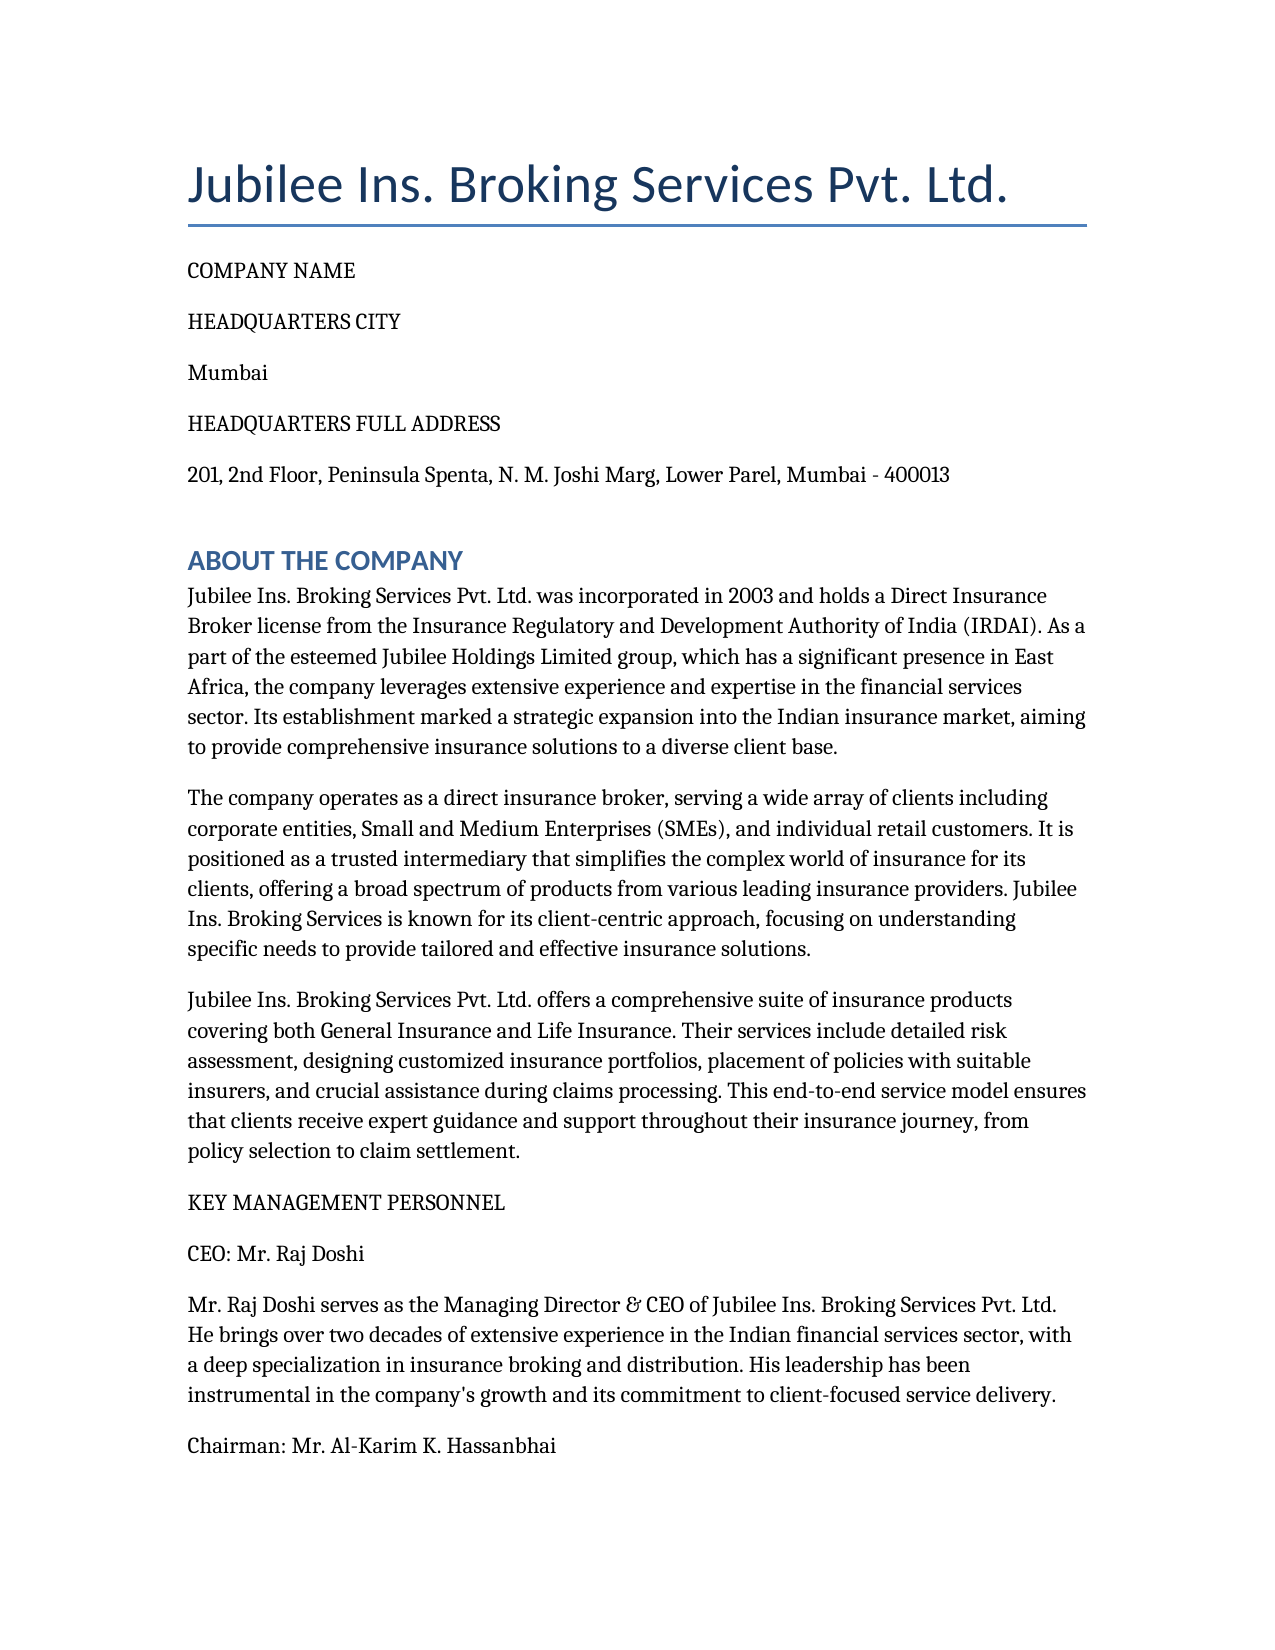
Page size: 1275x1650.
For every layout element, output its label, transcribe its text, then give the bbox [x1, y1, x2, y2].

text Chairman: Mr. Al-Karim K. Hassanbhai [187, 1433, 1087, 1459]
text KEY MANAGEMENT PERSONNEL [187, 1189, 1087, 1216]
text HEADQUARTERS FULL ADDRESS [187, 411, 1087, 437]
text Jubilee Ins. Broking Services Pvt. Ltd. was incorporated in 2003 and holds a Direct Insurance Broker license from the Insurance Regulatory and Development Authority of India (IRDAI). As a part of the esteemed Jubilee Holdings Limited group, which has a significant presence in East Africa, the company leverages extensive experience and expertise in the financial services sector. Its establishment marked a strategic expansion into the Indian insurance market, aiming to provide comprehensive insurance solutions to a diverse client base. [187, 583, 1087, 761]
text CEO: Mr. Raj Doshi [187, 1240, 1087, 1267]
text COMPANY NAME [187, 258, 1087, 284]
text HEADQUARTERS CITY [187, 309, 1087, 335]
text Mr. Raj Doshi serves as the Managing Director & CEO of Jubilee Ins. Broking Services Pvt. Ltd. He brings over two decades of extensive experience in the Indian financial services sector, with a deep specialization in insurance broking and distribution. His leadership has been instrumental in the company's growth and its commitment to client-focused service delivery. [187, 1291, 1087, 1408]
text The company operates as a direct insurance broker, serving a wide array of clients including corporate entities, Small and Medium Enterprises (SMEs), and individual retail customers. It is positioned as a trusted intermediary that simplifies the complex world of insurance for its clients, offering a broad spectrum of products from various leading insurance providers. Jubilee Ins. Broking Services is known for its client-centric approach, focusing on understanding specific needs to provide tailored and effective insurance solutions. [187, 785, 1087, 963]
title Jubilee Ins. Broking Services Pvt. Ltd. [187, 150, 1087, 227]
subtitle ABOUT THE COMPANY [187, 542, 1087, 578]
text Mumbai [187, 360, 1087, 386]
text 201, 2nd Floor, Peninsula Spenta, N. M. Joshi Marg, Lower Parel, Mumbai - 400013 [187, 462, 1087, 488]
text Jubilee Ins. Broking Services Pvt. Ltd. offers a comprehensive suite of insurance products covering both General Insurance and Life Insurance. Their services include detailed risk assessment, designing customized insurance portfolios, placement of policies with suitable insurers, and crucial assistance during claims processing. This end-to-end service model ensures that clients receive expert guidance and support throughout their insurance journey, from policy selection to claim settlement. [187, 987, 1087, 1165]
